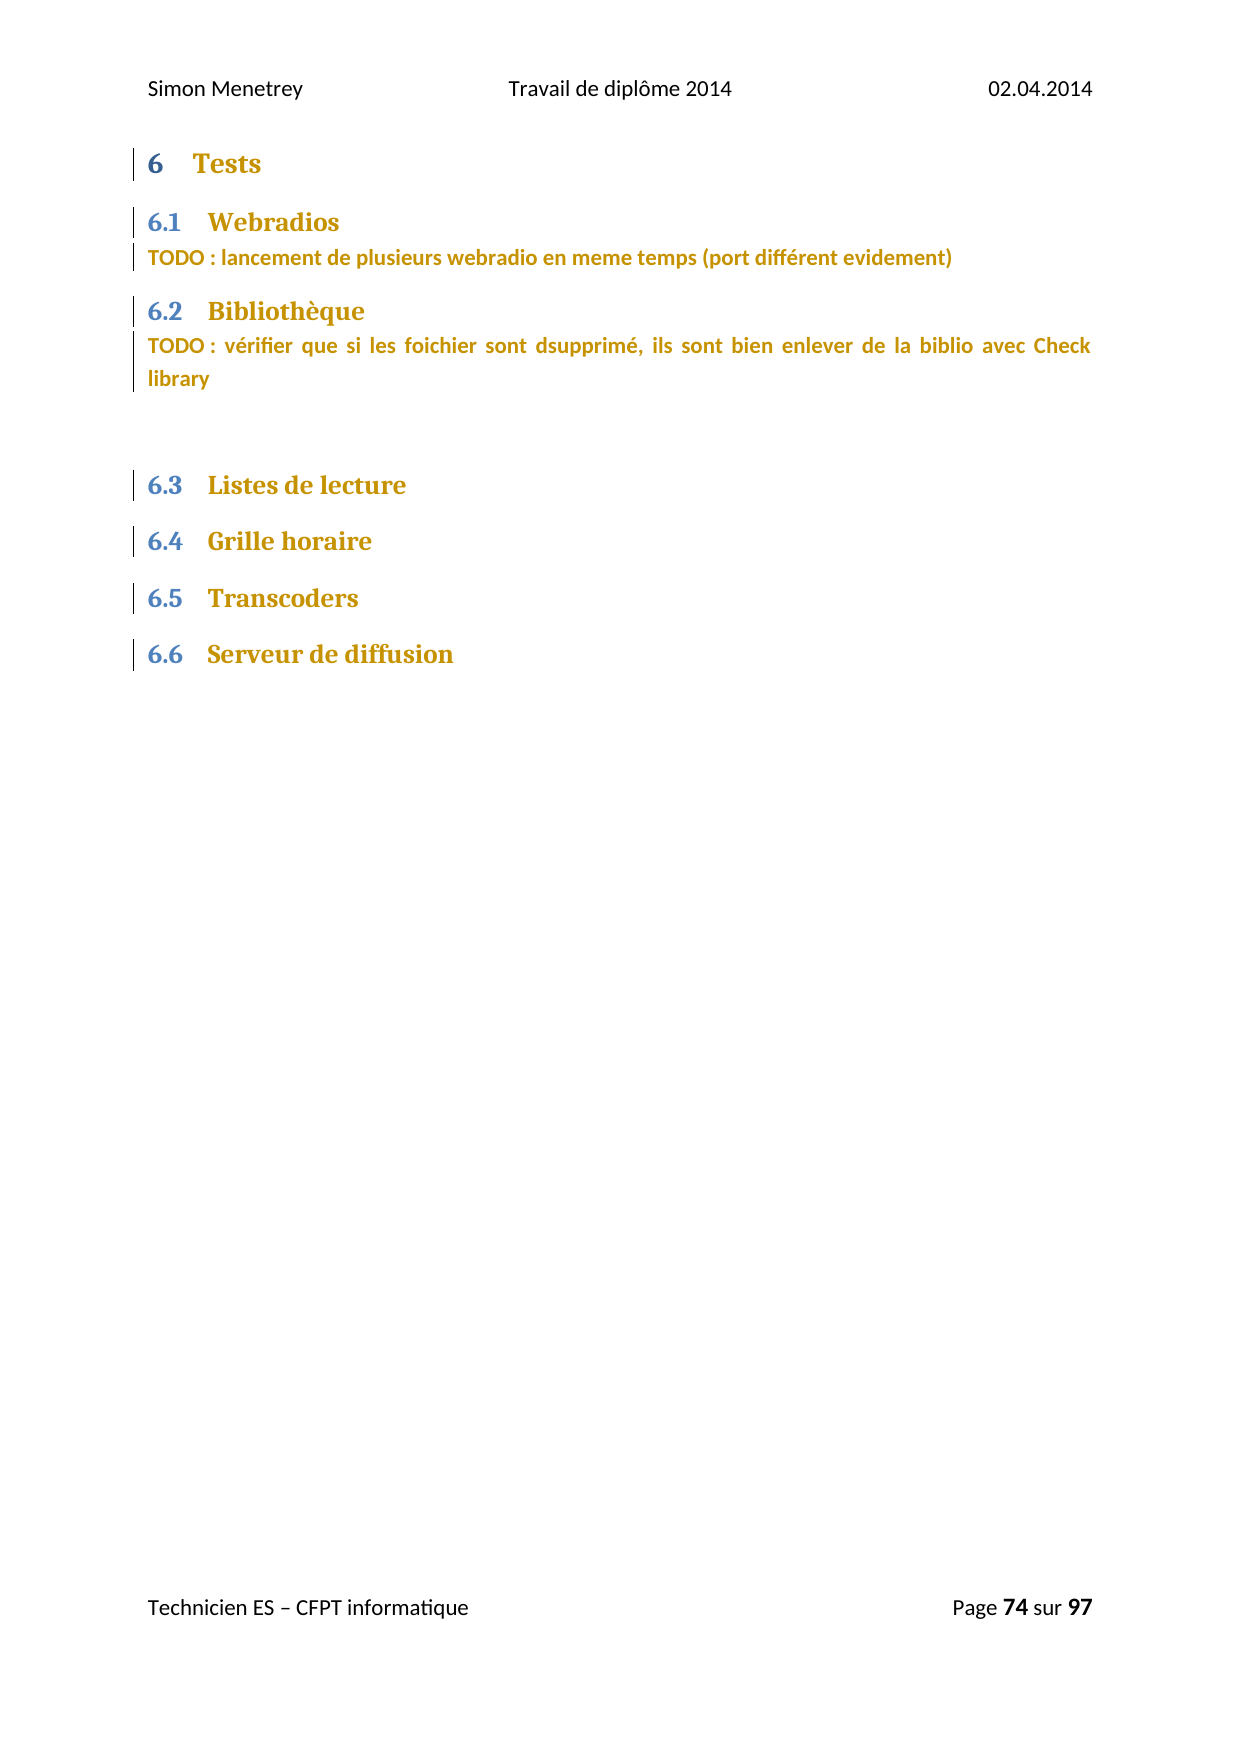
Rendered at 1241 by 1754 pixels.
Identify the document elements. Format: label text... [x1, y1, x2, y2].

subtitle Transcoders [148, 583, 1093, 614]
subtitle Grille horaire [148, 526, 1093, 557]
subtitle Bibliothèque [148, 296, 1093, 327]
subtitle Tests [148, 148, 1093, 181]
text TODO : vérifier que si les foichier sont dsupprimé, ils sont bien enlever de la biblio avec Check library [148, 331, 1093, 392]
text TODO : lancement de plusieurs webradio en meme temps (port différent evidement) [148, 243, 1093, 271]
subtitle Webradios [148, 207, 1093, 238]
subtitle Serveur de diffusion [148, 639, 1093, 671]
subtitle Listes de lecture [148, 470, 1093, 501]
